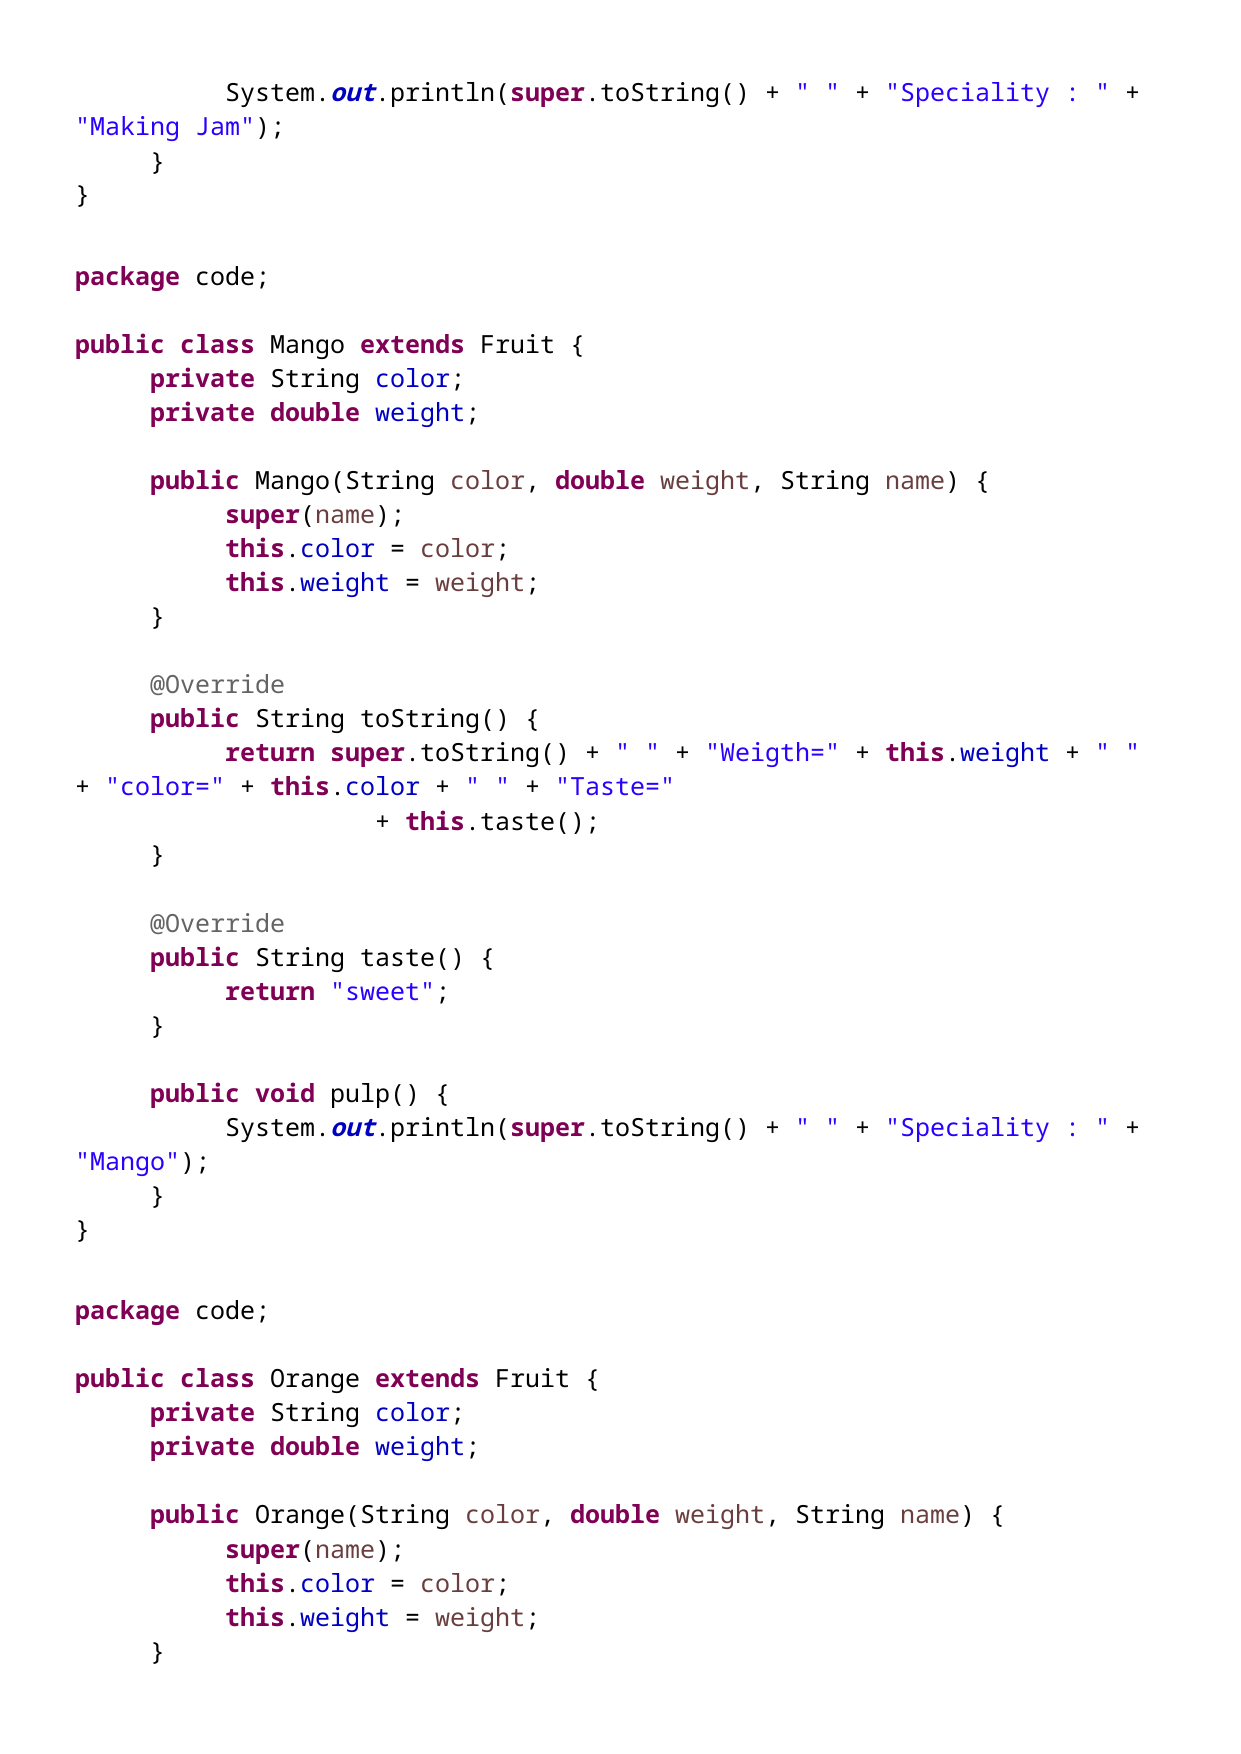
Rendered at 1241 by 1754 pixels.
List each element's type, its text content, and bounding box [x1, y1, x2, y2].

text package code; [75, 1293, 1165, 1327]
text private double weight; [75, 1429, 1165, 1463]
text public void pulp() { [75, 1076, 1165, 1110]
text public Mango(String color, double weight, String name) { [75, 462, 1165, 497]
text } [75, 177, 1165, 211]
text package code; [75, 258, 1165, 292]
text System.out.println(super.toString() + " " + "Speciality : " + "Making Jam"); [75, 75, 1165, 143]
text } [75, 837, 1165, 871]
text return "sweet"; [75, 973, 1165, 1007]
text public String toString() { [75, 701, 1165, 735]
text @Override [75, 905, 1165, 939]
text @Override [75, 667, 1165, 701]
text this.color = color; [75, 531, 1165, 565]
text } [75, 1633, 1165, 1667]
text System.out.println(super.toString() + " " + "Speciality : " + "Mango"); [75, 1110, 1165, 1178]
text + this.taste(); [75, 803, 1165, 837]
text super(name); [75, 1531, 1165, 1565]
text this.weight = weight; [75, 565, 1165, 599]
text public class Mango extends Fruit { [75, 326, 1165, 360]
text } [75, 599, 1165, 633]
text public String taste() { [75, 939, 1165, 973]
text public class Orange extends Fruit { [75, 1361, 1165, 1395]
text this.color = color; [75, 1565, 1165, 1599]
text return super.toString() + " " + "Weigth=" + this.weight + " " + "color=" + this.color + " " + "Taste=" [75, 735, 1165, 803]
text super(name); [75, 497, 1165, 531]
text } [75, 1212, 1165, 1246]
text private double weight; [75, 394, 1165, 428]
text } [75, 1178, 1165, 1212]
text private String color; [75, 360, 1165, 394]
text } [75, 143, 1165, 177]
text this.weight = weight; [75, 1599, 1165, 1633]
text private String color; [75, 1395, 1165, 1429]
text } [75, 1007, 1165, 1042]
text public Orange(String color, double weight, String name) { [75, 1497, 1165, 1531]
